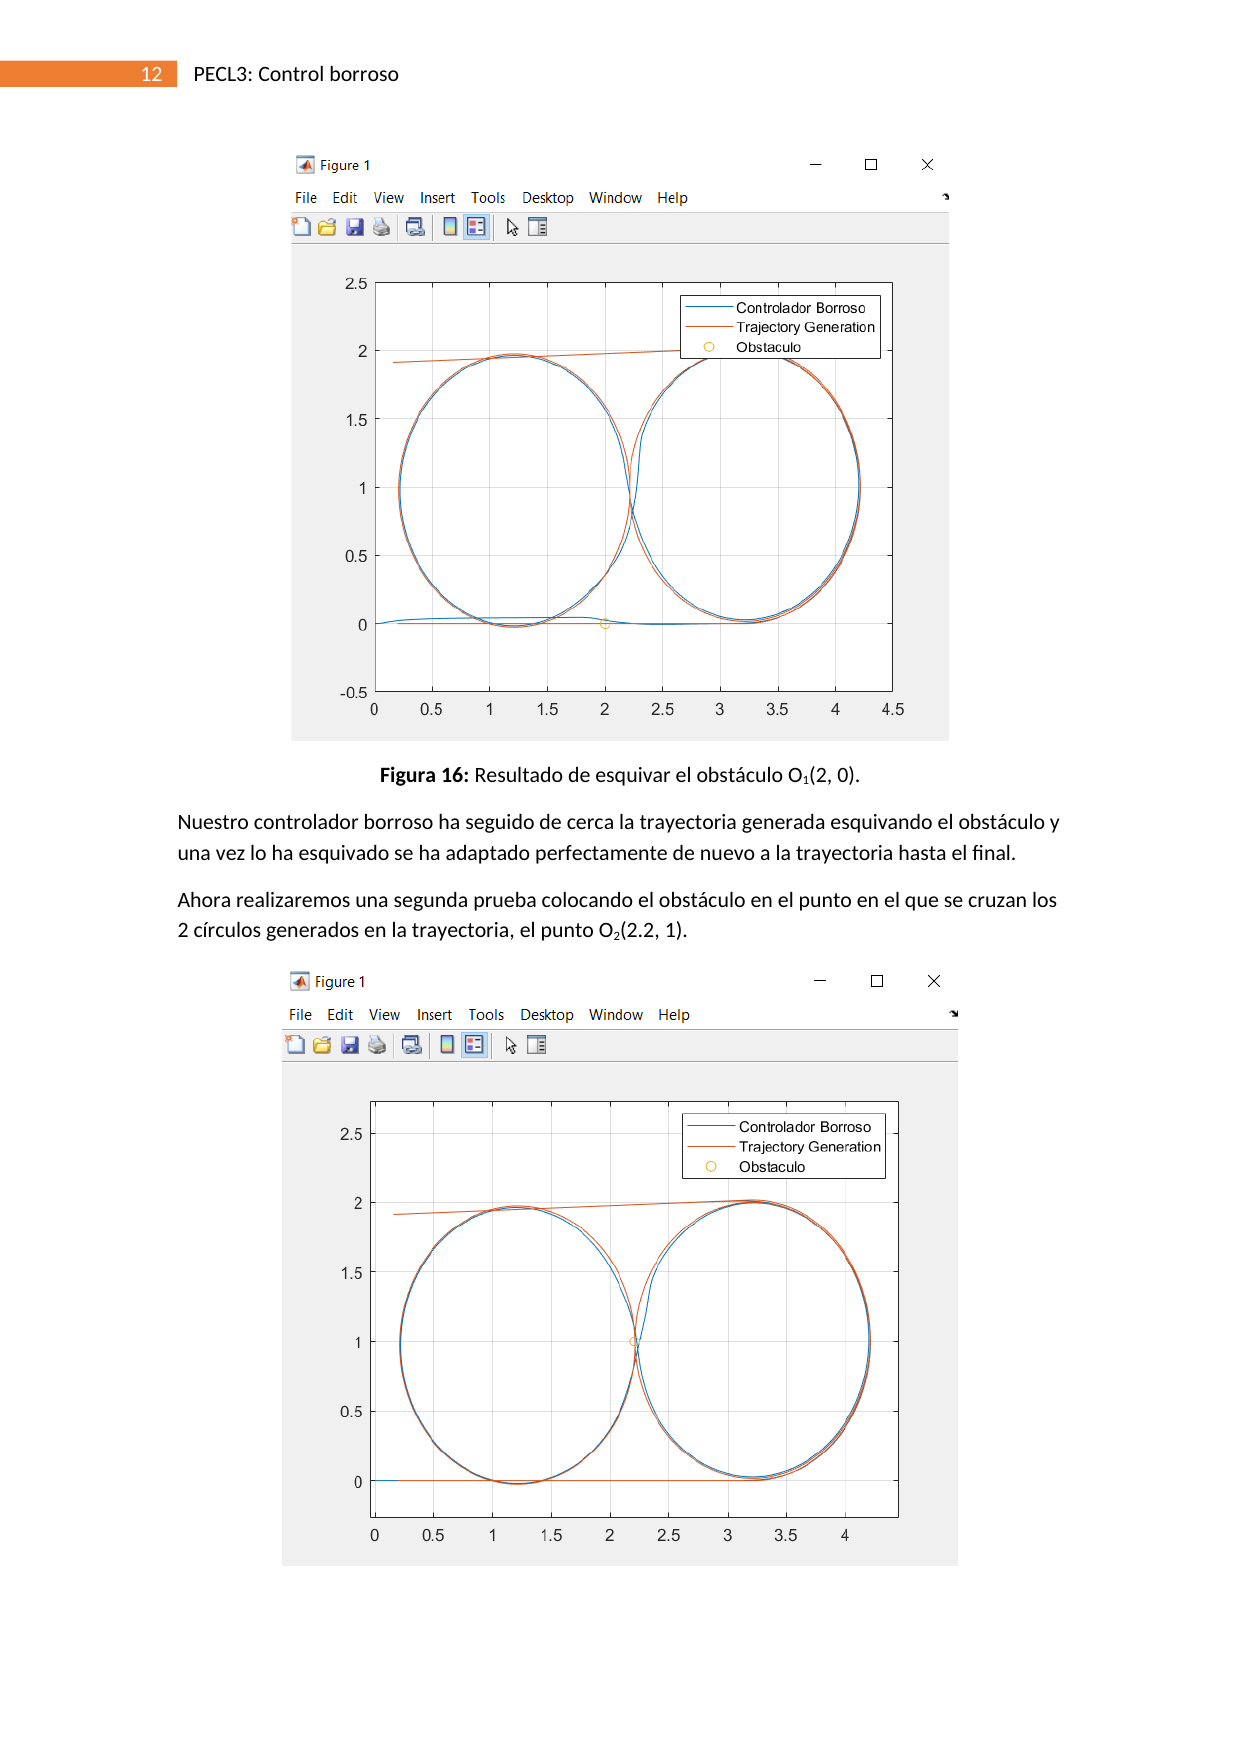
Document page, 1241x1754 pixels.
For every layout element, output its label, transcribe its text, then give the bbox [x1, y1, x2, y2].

picture [291, 147, 949, 741]
text Figura 16: Resultado de esquivar el obstáculo O1(2, 0). [177, 761, 1063, 787]
text Nuestro controlador borroso ha seguido de cerca la trayectoria generada esquivando el obstáculo y una vez lo ha esquivado se ha adaptado perfectamente de nuevo a la trayectoria hasta el final. [177, 808, 1063, 865]
text Ahora realizaremos una segunda prueba colocando el obstáculo en el punto en el que se cruzan los 2 círculos generados en la trayectoria, el punto O2(2.2, 1). [177, 886, 1063, 943]
picture [282, 963, 959, 1566]
